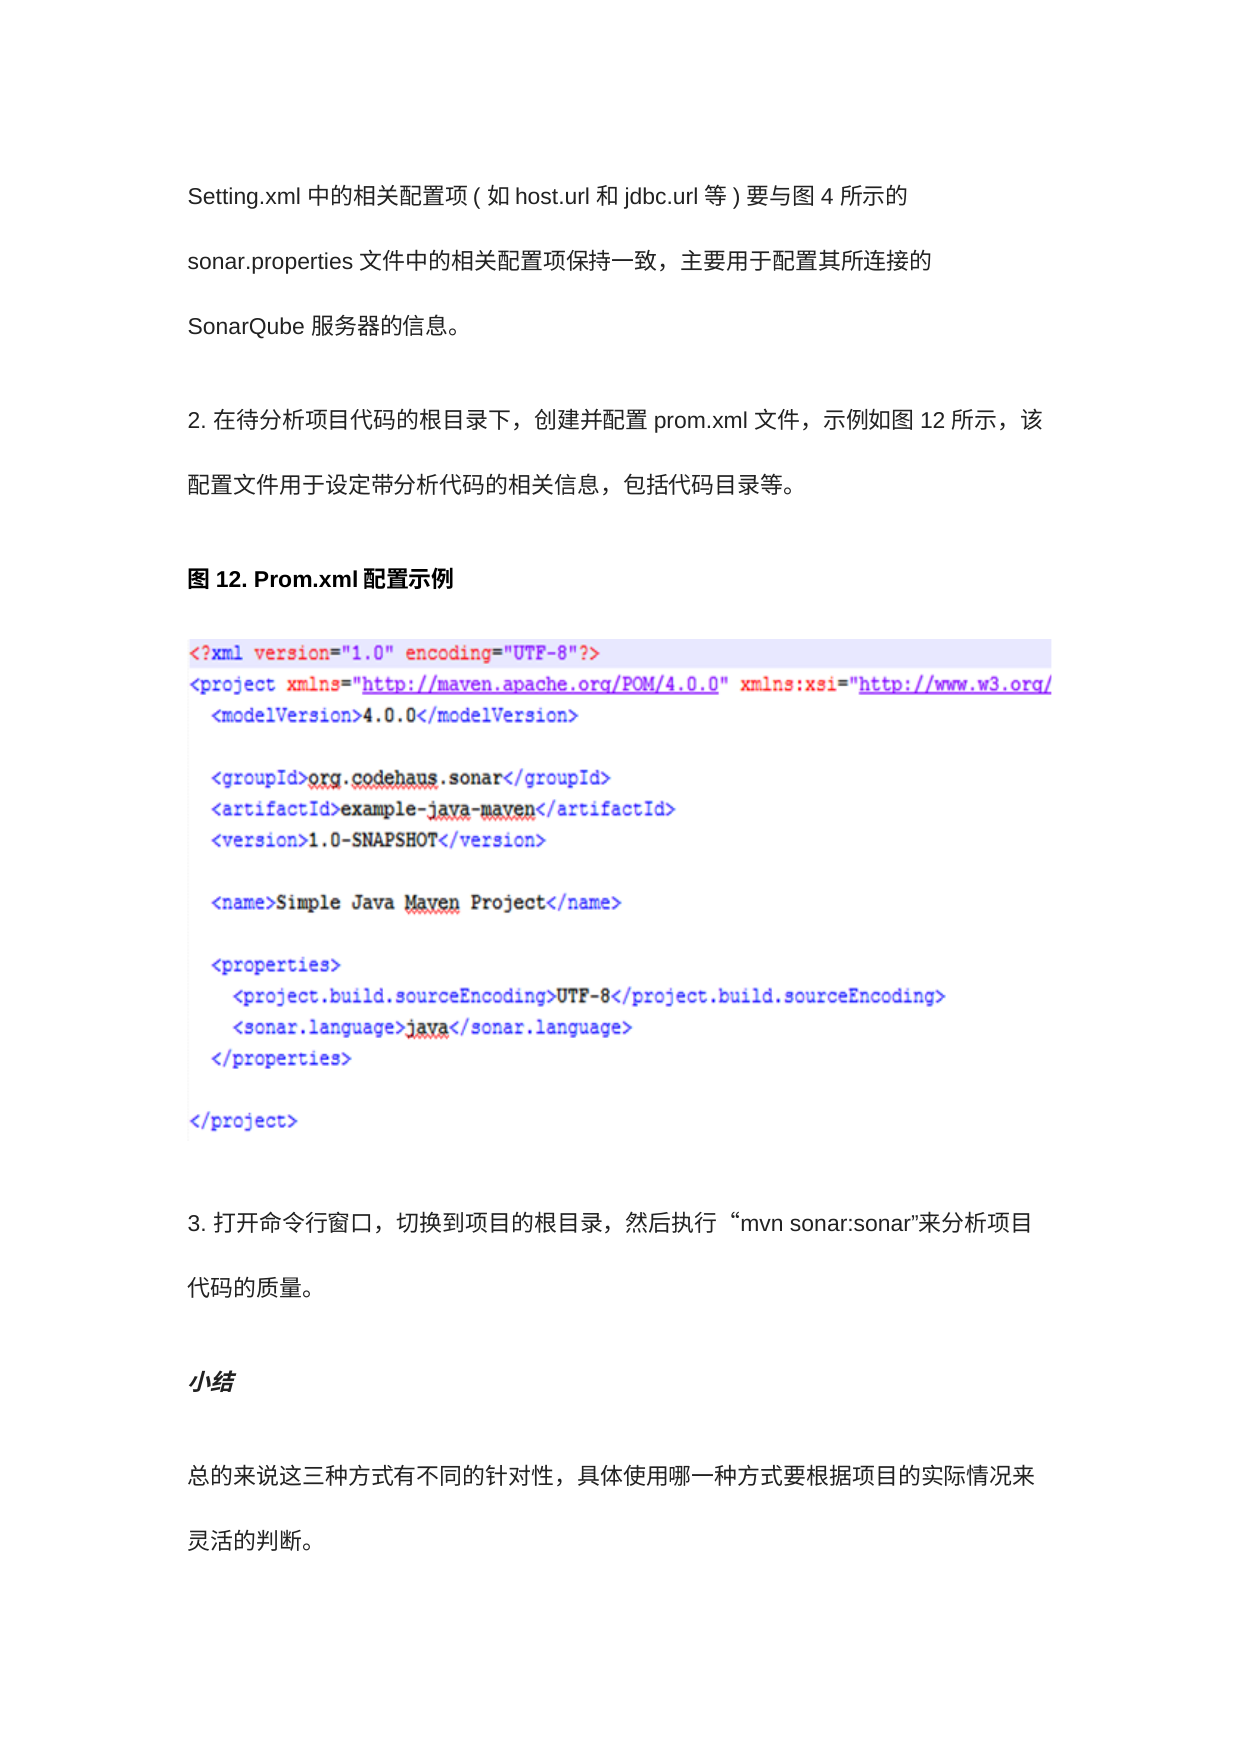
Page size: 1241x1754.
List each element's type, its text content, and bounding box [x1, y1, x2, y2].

text 2. 在待分析项目代码的根目录下，创建并配置 prom.xml 文件，示例如图 12 所示，该配置文件用于设定带分析代码的相关信息，包括代码目录等。 [187, 386, 1053, 516]
text 图 12. Prom.xml配置示例 [187, 545, 1053, 610]
text 总的来说这三种方式有不同的针对性，具体使用哪一种方式要根据项目的实际情况来灵活的判断。 [187, 1442, 1053, 1572]
text 小结 [187, 1348, 1053, 1413]
picture [187, 639, 1052, 1141]
text Setting.xml 中的相关配置项 ( 如 host.url 和 jdbc.url 等 ) 要与图 4 所示的 sonar.properties 文件中的相关配置项保持一致，主要用于配置其所连接的 SonarQube 服务器的信息。 [187, 162, 1053, 357]
text 3. 打开命令行窗口，切换到项目的根目录，然后执行“mvn sonar:sonar”来分析项目代码的质量。 [187, 1189, 1053, 1319]
